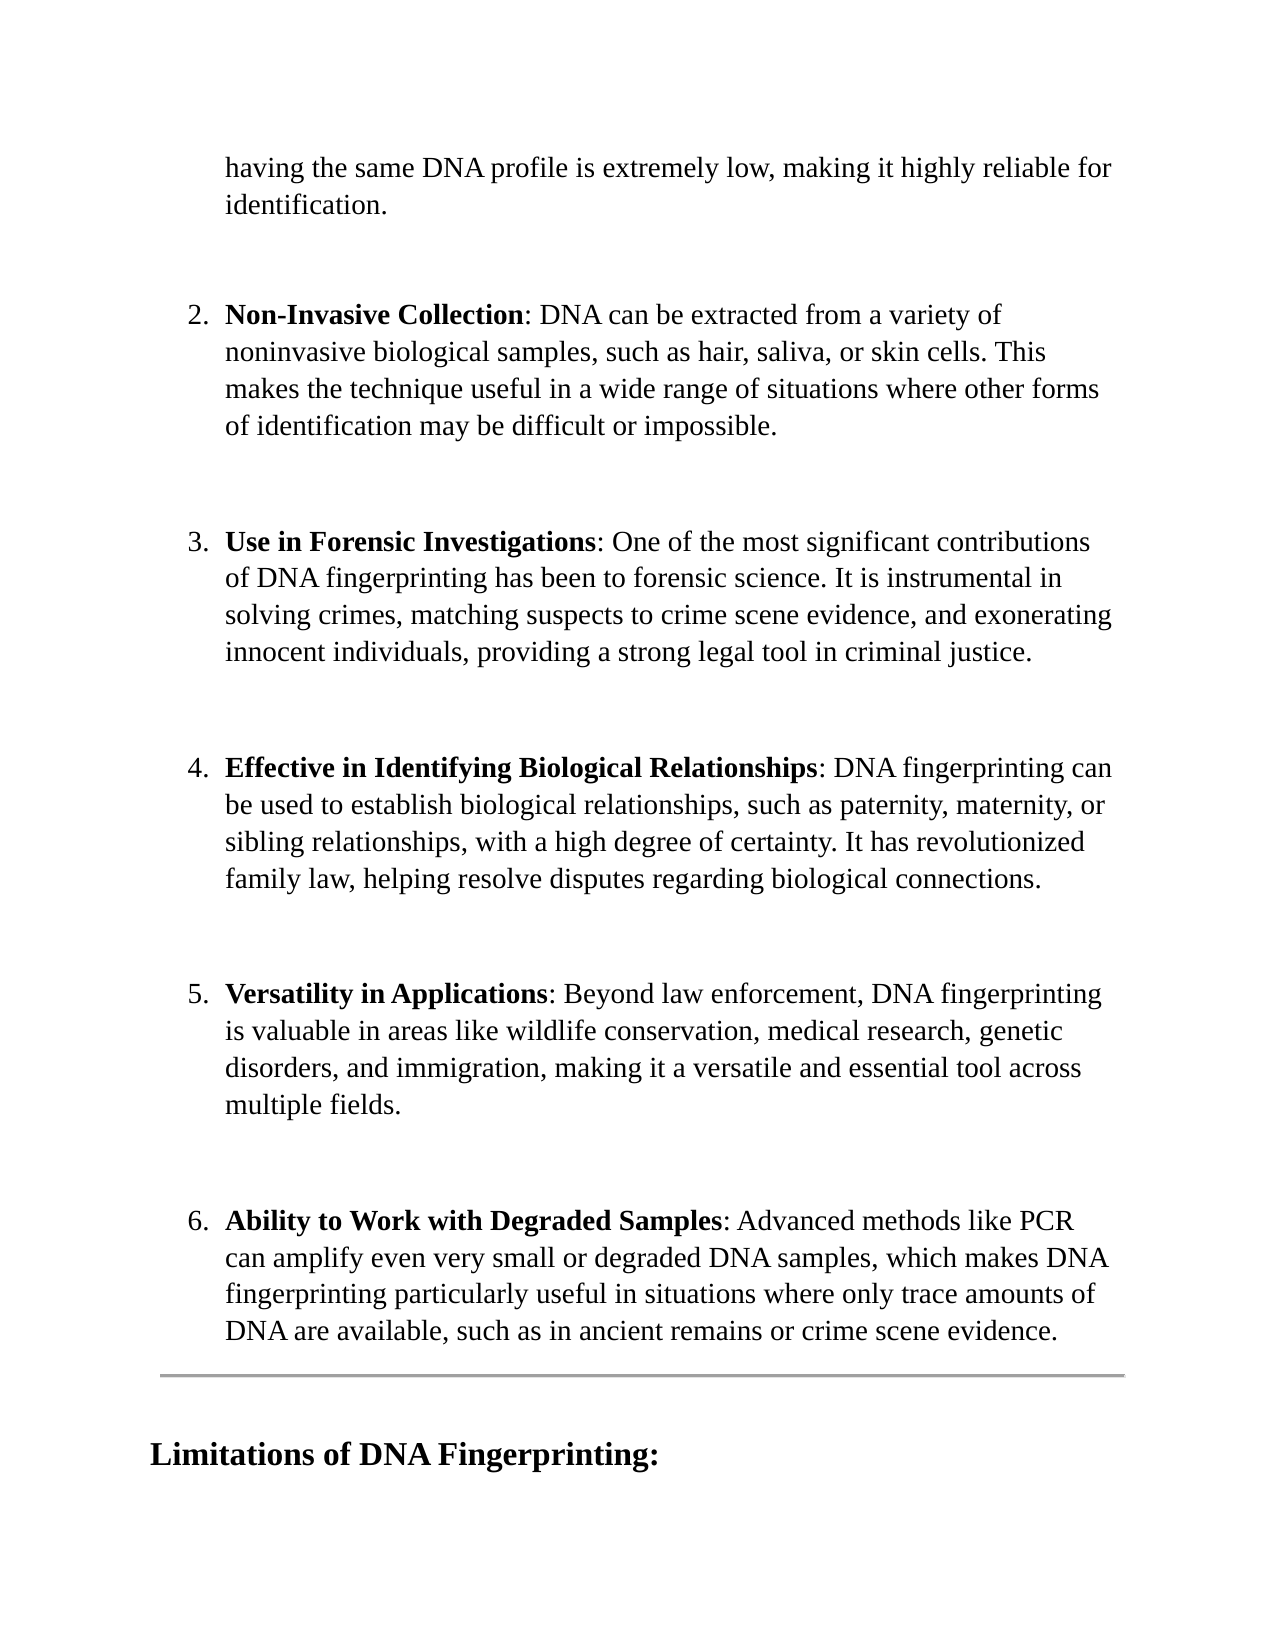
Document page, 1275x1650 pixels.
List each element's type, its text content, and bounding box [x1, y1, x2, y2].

list Ability to Work with Degraded Samples: Advanced methods like PCR can amplify even very small or degraded DNA samples, which makes DNA fingerprinting particularly useful in situations where only trace amounts of DNA are available, such as in ancient remains or crime scene evidence. [187, 1203, 1119, 1347]
list Versatility in Applications: Beyond law enforcement, DNA fingerprinting is valuable in areas like wildlife conservation, medical research, genetic disorders, and immigration, making it a versatile and essential tool across multiple fields. [187, 976, 1119, 1121]
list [187, 150, 1119, 220]
list Effective in Identifying Biological Relationships: DNA fingerprinting can be used to establish biological relationships, such as paternity, maternity, or sibling relationships, with a high degree of certainty. It has revolutionized family law, helping resolve disputes regarding biological connections. [187, 750, 1119, 894]
text Limitations of DNA Fingerprinting: [150, 1434, 1063, 1473]
list Non-Invasive Collection: DNA can be extracted from a variety of noninvasive biological samples, such as hair, saliva, or skin cells. This makes the technique useful in a wide range of situations where other forms of identification may be difficult or impossible. [187, 297, 1119, 441]
list Use in Forensic Investigations: One of the most significant contributions of DNA fingerprinting has been to forensic science. It is instrumental in solving crimes, matching suspects to crime scene evidence, and exonerating innocent individuals, providing a strong legal tool in criminal justice. [187, 524, 1119, 668]
